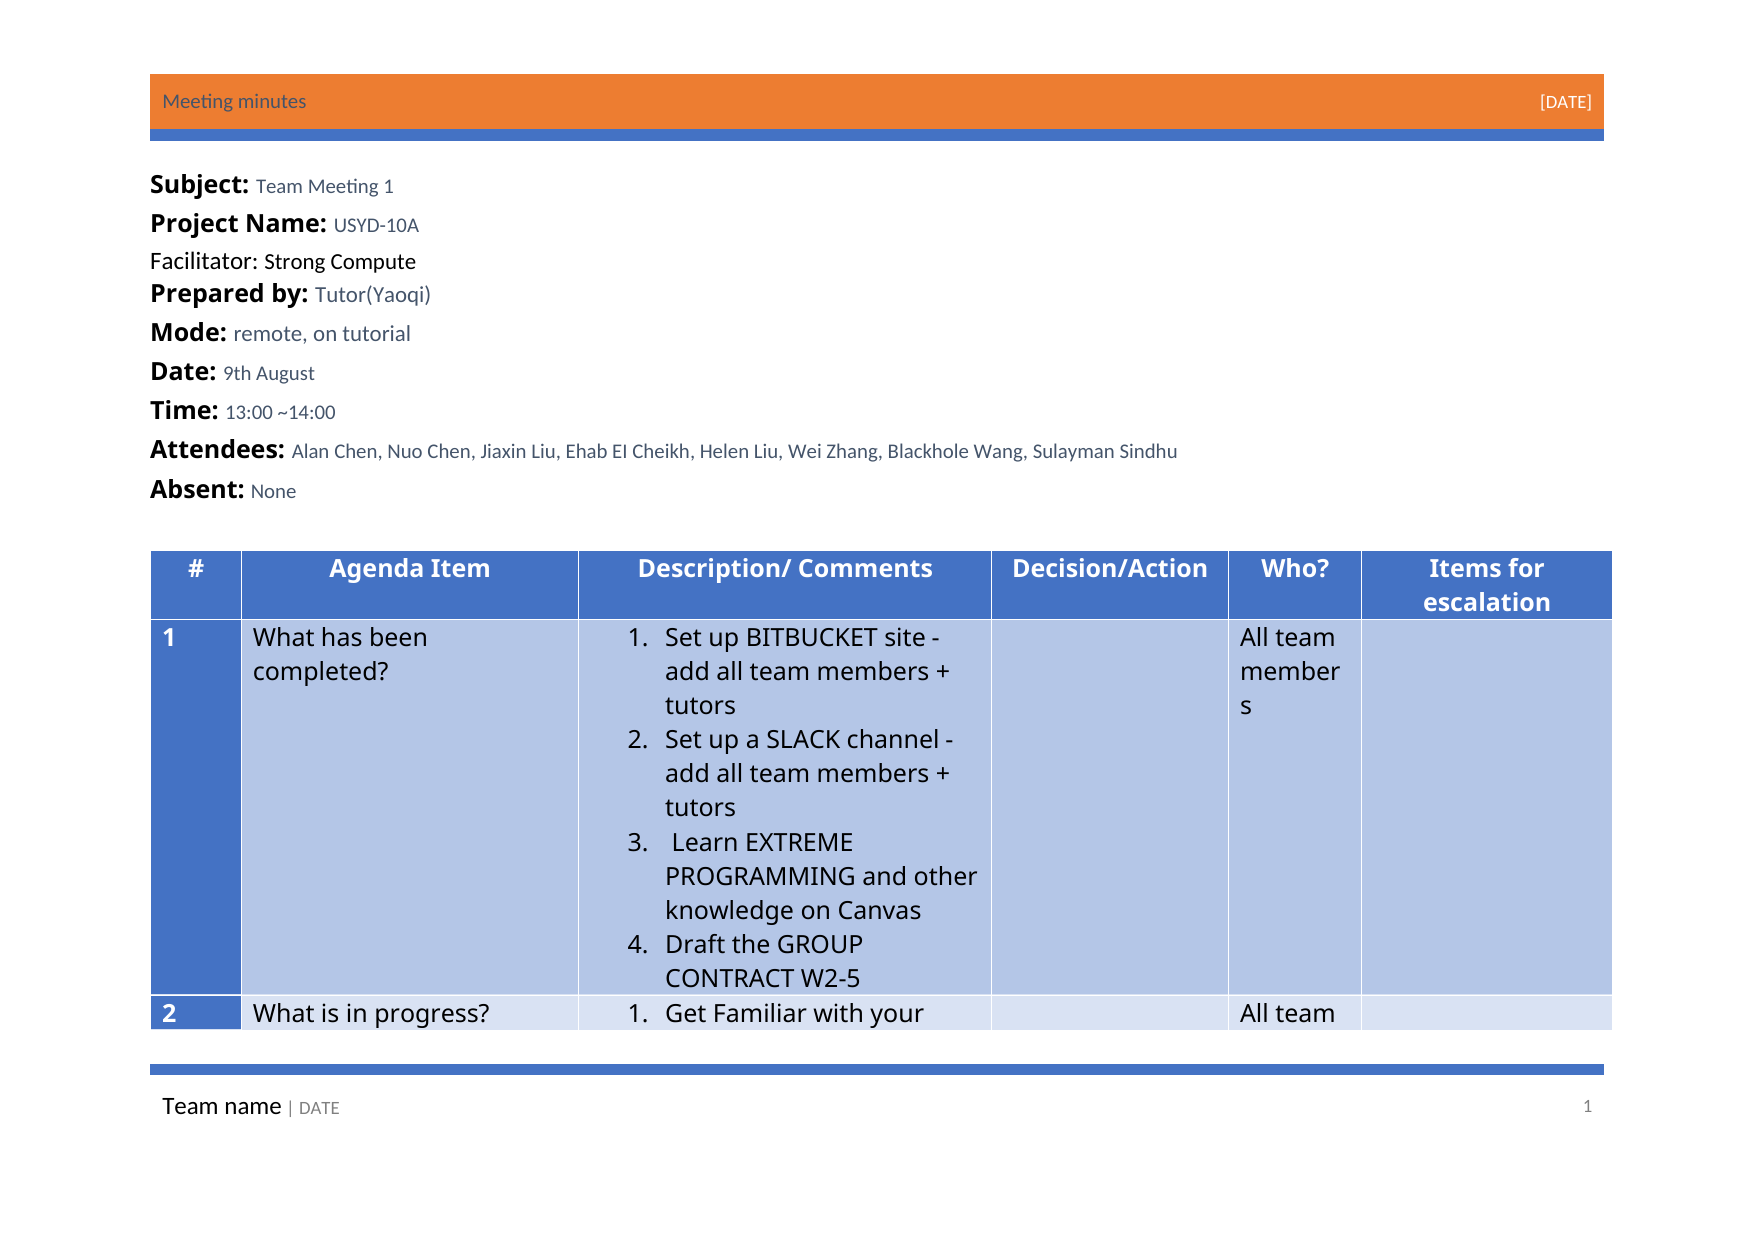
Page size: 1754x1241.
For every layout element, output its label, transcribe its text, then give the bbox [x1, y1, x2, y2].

text Subject: Team Meeting 1 [150, 167, 1604, 201]
table_cell All team members [1229, 620, 1361, 994]
table_header Agenda Item [242, 551, 578, 619]
text Attendees: Alan Chen, Nuo Chen, Jiaxin Liu, Ehab EI Cheikh, Helen Liu, Wei Zhang, Blackhole Wang, Sulayman Sindhu [150, 432, 1604, 466]
text Time: 13:00 ~14:00 [150, 393, 1604, 427]
text Date: 9th August [150, 354, 1604, 388]
table_cell Set up BITBUCKET site - add all team members + tutors Set up a SLACK channel - add all team members + tutors Learn EXTREME PROGRAMMING and other knowledge on Canvas Draft the GROUP CONTRACT W2-5 [579, 620, 991, 994]
table_cell [1362, 620, 1612, 994]
table_cell [992, 620, 1228, 994]
text Project Name: USYD-10A [150, 206, 1604, 240]
table_cell 1 [151, 620, 241, 994]
table_header Who? [1229, 551, 1361, 619]
table_cell [1362, 996, 1612, 1029]
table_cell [242, 996, 578, 1029]
table_header Decision/Action [992, 551, 1228, 619]
text Mode: remote, on tutorial [150, 314, 1604, 349]
text Facilitator: Strong Compute [150, 245, 1604, 275]
table_cell All team members [1229, 996, 1361, 1029]
text Absent: None [150, 471, 1604, 505]
text Prepared by: Tutor(Yaoqi) [150, 275, 1604, 309]
table_cell 2 [151, 996, 241, 1029]
table_cell What has been completed? [242, 620, 578, 994]
table_cell [992, 996, 1228, 1029]
table_header # [151, 551, 241, 619]
table_header Description/ Comments [579, 551, 991, 619]
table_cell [579, 996, 991, 1029]
table_header Items for escalation [1362, 551, 1612, 619]
